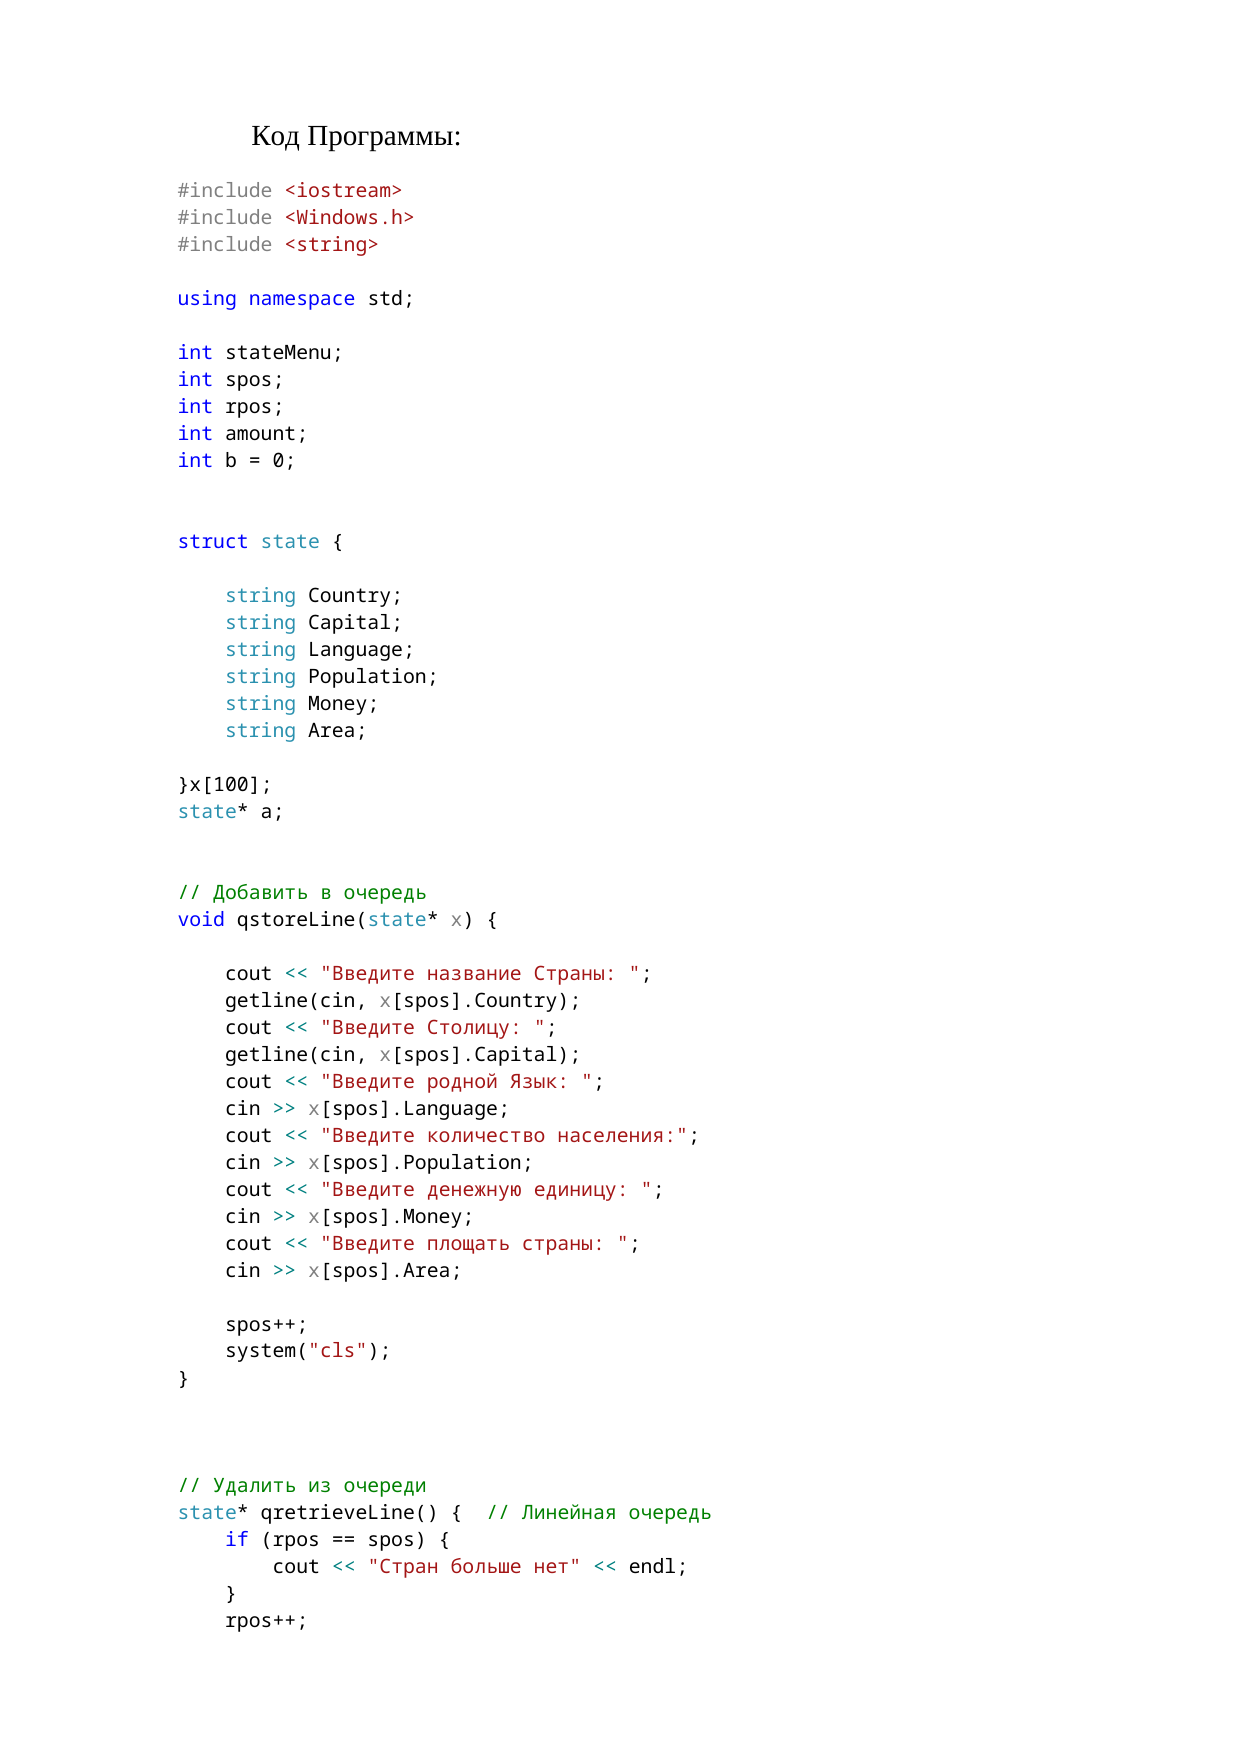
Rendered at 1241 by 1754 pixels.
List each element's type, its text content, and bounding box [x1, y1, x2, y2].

text cin >> x[spos].Money; [177, 1202, 1152, 1229]
text int spos; [177, 366, 1152, 392]
text string Capital; [177, 608, 1152, 635]
text state* a; [177, 797, 1152, 824]
text int b = 0; [177, 446, 1152, 473]
text cin >> x[spos].Population; [177, 1148, 1152, 1175]
text cout << "Введите площать страны: "; [177, 1229, 1152, 1256]
text state* qretrieveLine() { // Линейная очередь [177, 1499, 1152, 1526]
text #include <Windows.h> [177, 204, 1152, 231]
text cin >> x[spos].Language; [177, 1094, 1152, 1121]
text cout << "Введите родной Язык: "; [177, 1067, 1152, 1094]
text Код Программы: [177, 118, 1152, 152]
text string Area; [177, 716, 1152, 743]
text void qstoreLine(state* x) { [177, 905, 1152, 932]
text string Money; [177, 689, 1152, 716]
text cout << "Введите денежную единицу: "; [177, 1175, 1152, 1202]
text cout << "Стран больше нет" << endl; [177, 1553, 1152, 1579]
text } [177, 1364, 1152, 1391]
text string Country; [177, 581, 1152, 608]
text struct state { [177, 527, 1152, 554]
text if (rpos == spos) { [177, 1526, 1152, 1553]
text string Language; [177, 635, 1152, 662]
text int stateMenu; [177, 338, 1152, 366]
text } [177, 1579, 1152, 1607]
text #include <string> [177, 231, 1152, 258]
text system("cls"); [177, 1337, 1152, 1364]
text // Добавить в очередь [177, 878, 1152, 905]
text cout << "Введите название Страны: "; [177, 959, 1152, 986]
text cout << "Введите количество населения:"; [177, 1121, 1152, 1148]
text using namespace std; [177, 284, 1152, 312]
text cout << "Введите Столицу: "; [177, 1013, 1152, 1040]
text spos++; [177, 1310, 1152, 1337]
text getline(cin, x[spos].Country); [177, 986, 1152, 1013]
text int rpos; [177, 392, 1152, 419]
text // Удалить из очереди [177, 1472, 1152, 1499]
text string Population; [177, 662, 1152, 689]
text int amount; [177, 419, 1152, 446]
text getline(cin, x[spos].Capital); [177, 1040, 1152, 1067]
text cin >> x[spos].Area; [177, 1256, 1152, 1283]
text #include <iostream> [177, 177, 1152, 204]
text rpos++; [177, 1607, 1152, 1633]
text }x[100]; [177, 770, 1152, 797]
